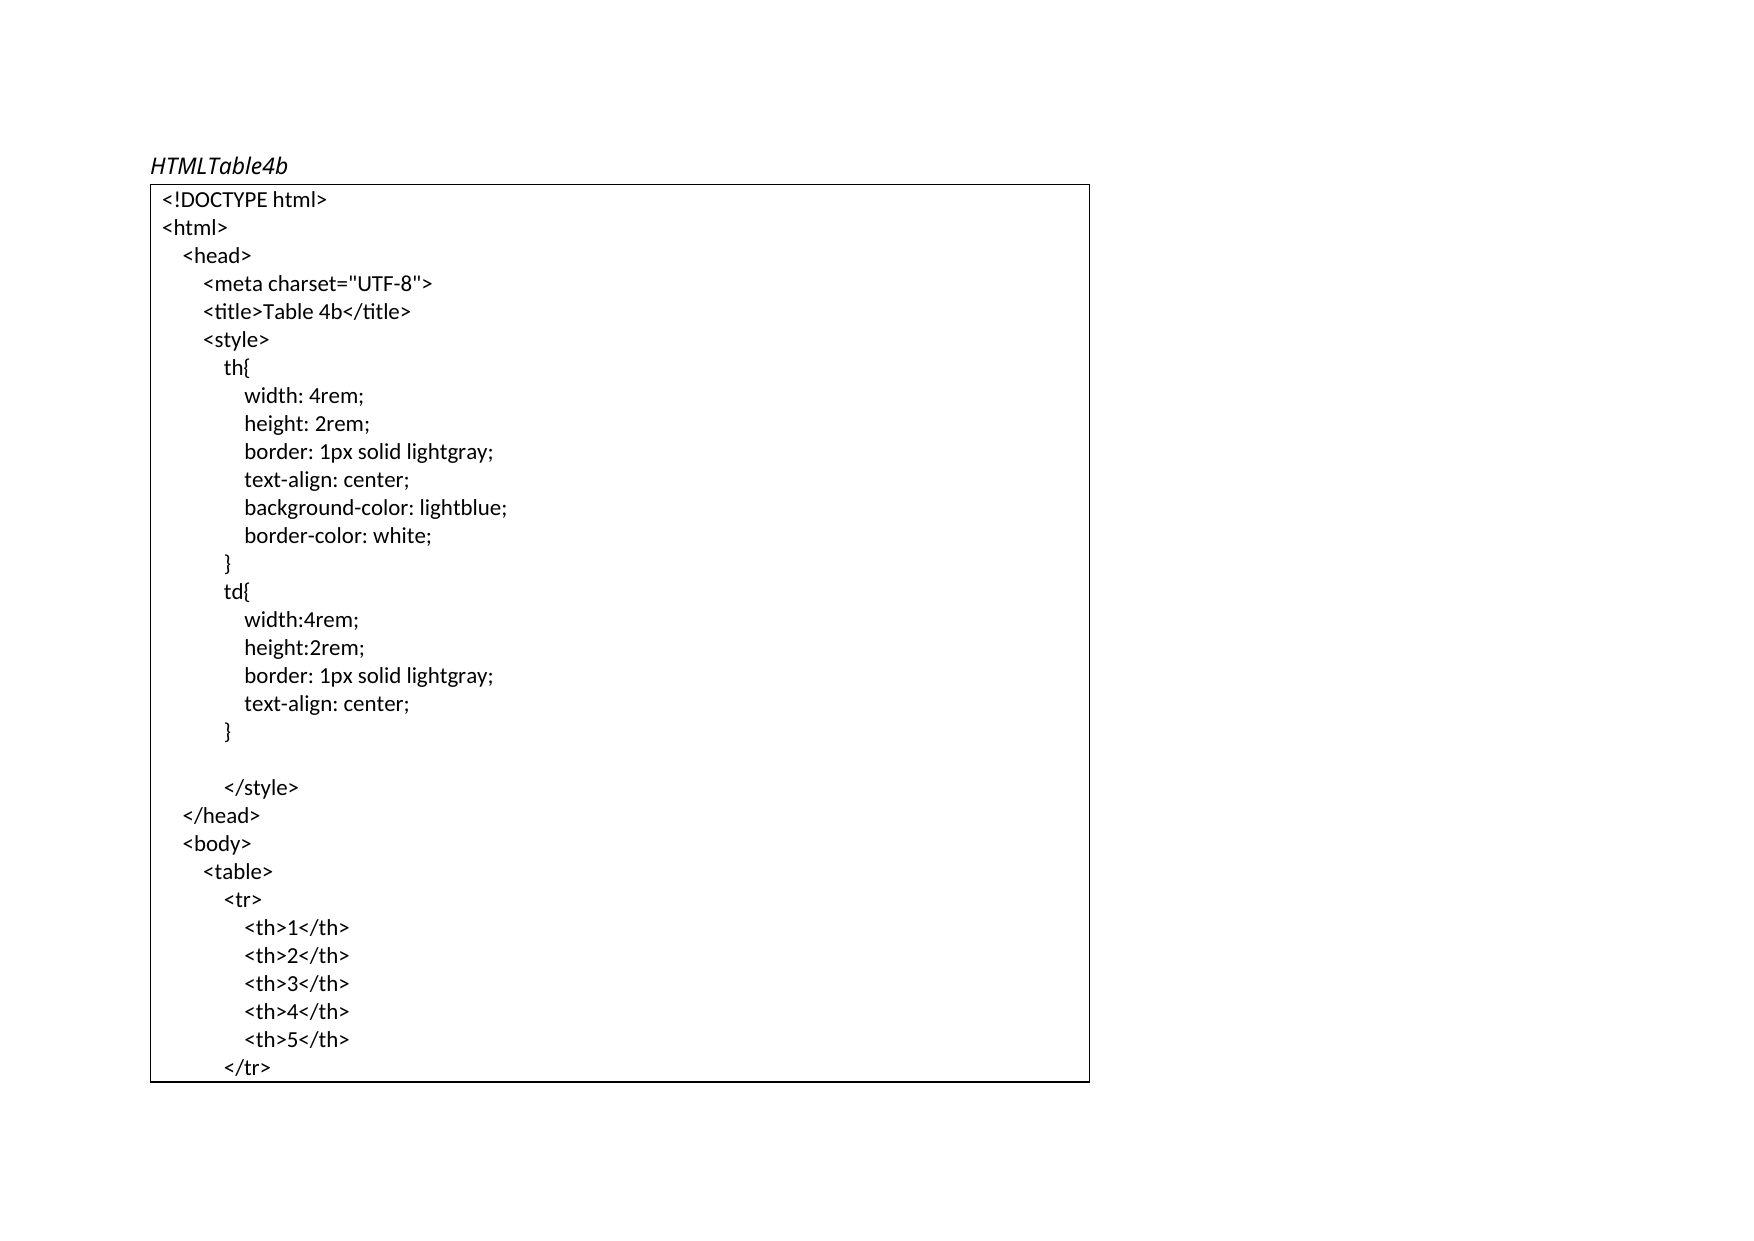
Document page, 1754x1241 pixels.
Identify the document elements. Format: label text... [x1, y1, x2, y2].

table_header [151, 185, 1089, 1081]
subtitle HTMLTable4b [150, 150, 1604, 181]
